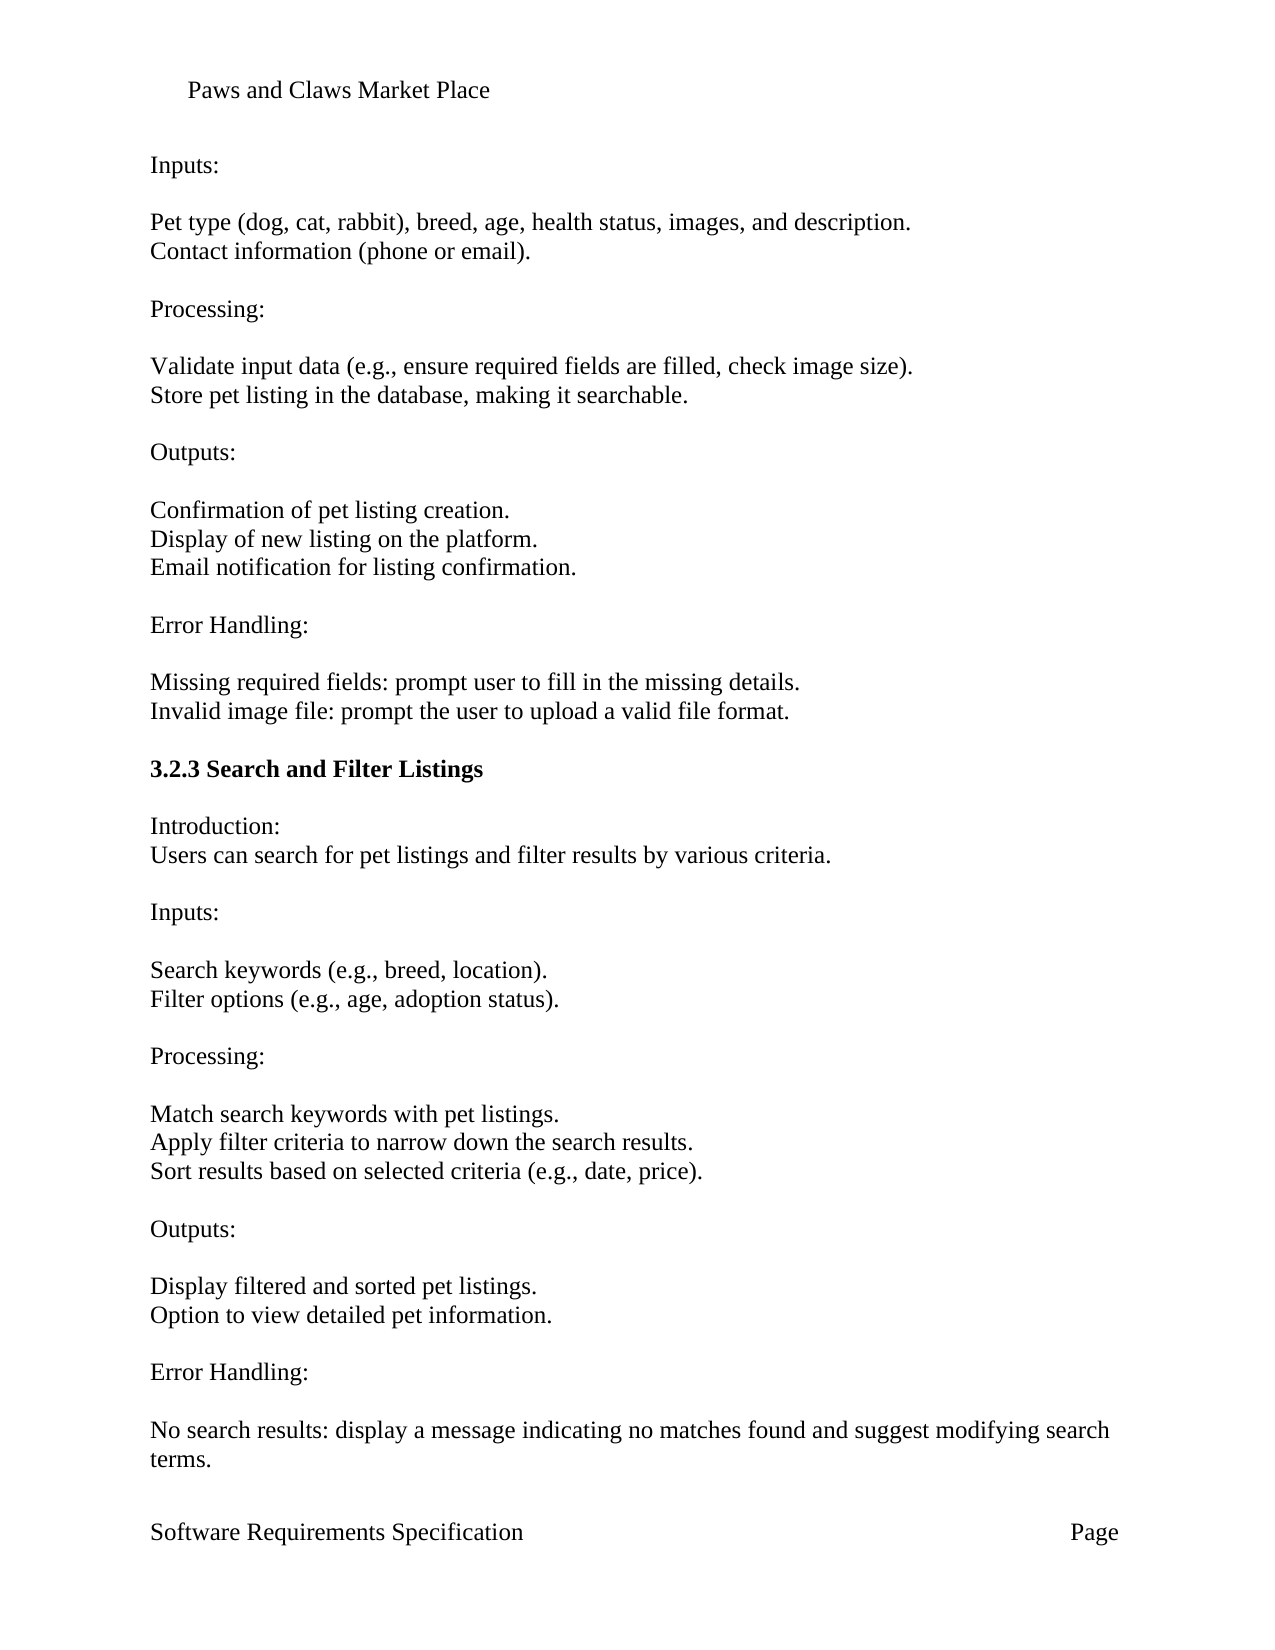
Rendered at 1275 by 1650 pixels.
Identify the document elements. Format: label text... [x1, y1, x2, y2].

text Pet type (dog, cat, rabbit), breed, age, health status, images, and description. [150, 207, 1125, 236]
text Missing required fields: prompt user to fill in the missing details. [150, 667, 1125, 696]
text Confirmation of pet listing creation. [150, 495, 1125, 524]
text Sort results based on selected criteria (e.g., date, price). [150, 1156, 1125, 1185]
text Processing: [150, 294, 1125, 322]
text Option to view detailed pet information. [150, 1300, 1125, 1329]
text Search keywords (e.g., breed, location). [150, 955, 1125, 984]
text Error Handling: [150, 1357, 1125, 1386]
text Display of new listing on the platform. [150, 524, 1125, 552]
text Outputs: [150, 1214, 1125, 1242]
text Validate input data (e.g., ensure required fields are filled, check image size). [150, 351, 1125, 380]
text Introduction: [150, 811, 1125, 840]
text Error Handling: [150, 610, 1125, 639]
text Apply filter criteria to narrow down the search results. [150, 1127, 1125, 1156]
text Match search keywords with pet listings. [150, 1099, 1125, 1127]
text Processing: [150, 1041, 1125, 1070]
text Users can search for pet listings and filter results by various criteria. [150, 840, 1125, 869]
text Invalid image file: prompt the user to upload a valid file format. [150, 696, 1125, 725]
text 3.2.3 Search and Filter Listings [150, 754, 1125, 782]
text Contact information (phone or email). [150, 236, 1125, 265]
text Display filtered and sorted pet listings. [150, 1271, 1125, 1300]
text Outputs: [150, 437, 1125, 466]
text Filter options (e.g., age, adoption status). [150, 984, 1125, 1012]
text Store pet listing in the database, making it searchable. [150, 380, 1125, 409]
text No search results: display a message indicating no matches found and suggest modifying search terms. [150, 1415, 1125, 1472]
text Inputs: [150, 150, 1125, 179]
text Inputs: [150, 897, 1125, 926]
text Email notification for listing confirmation. [150, 552, 1125, 581]
